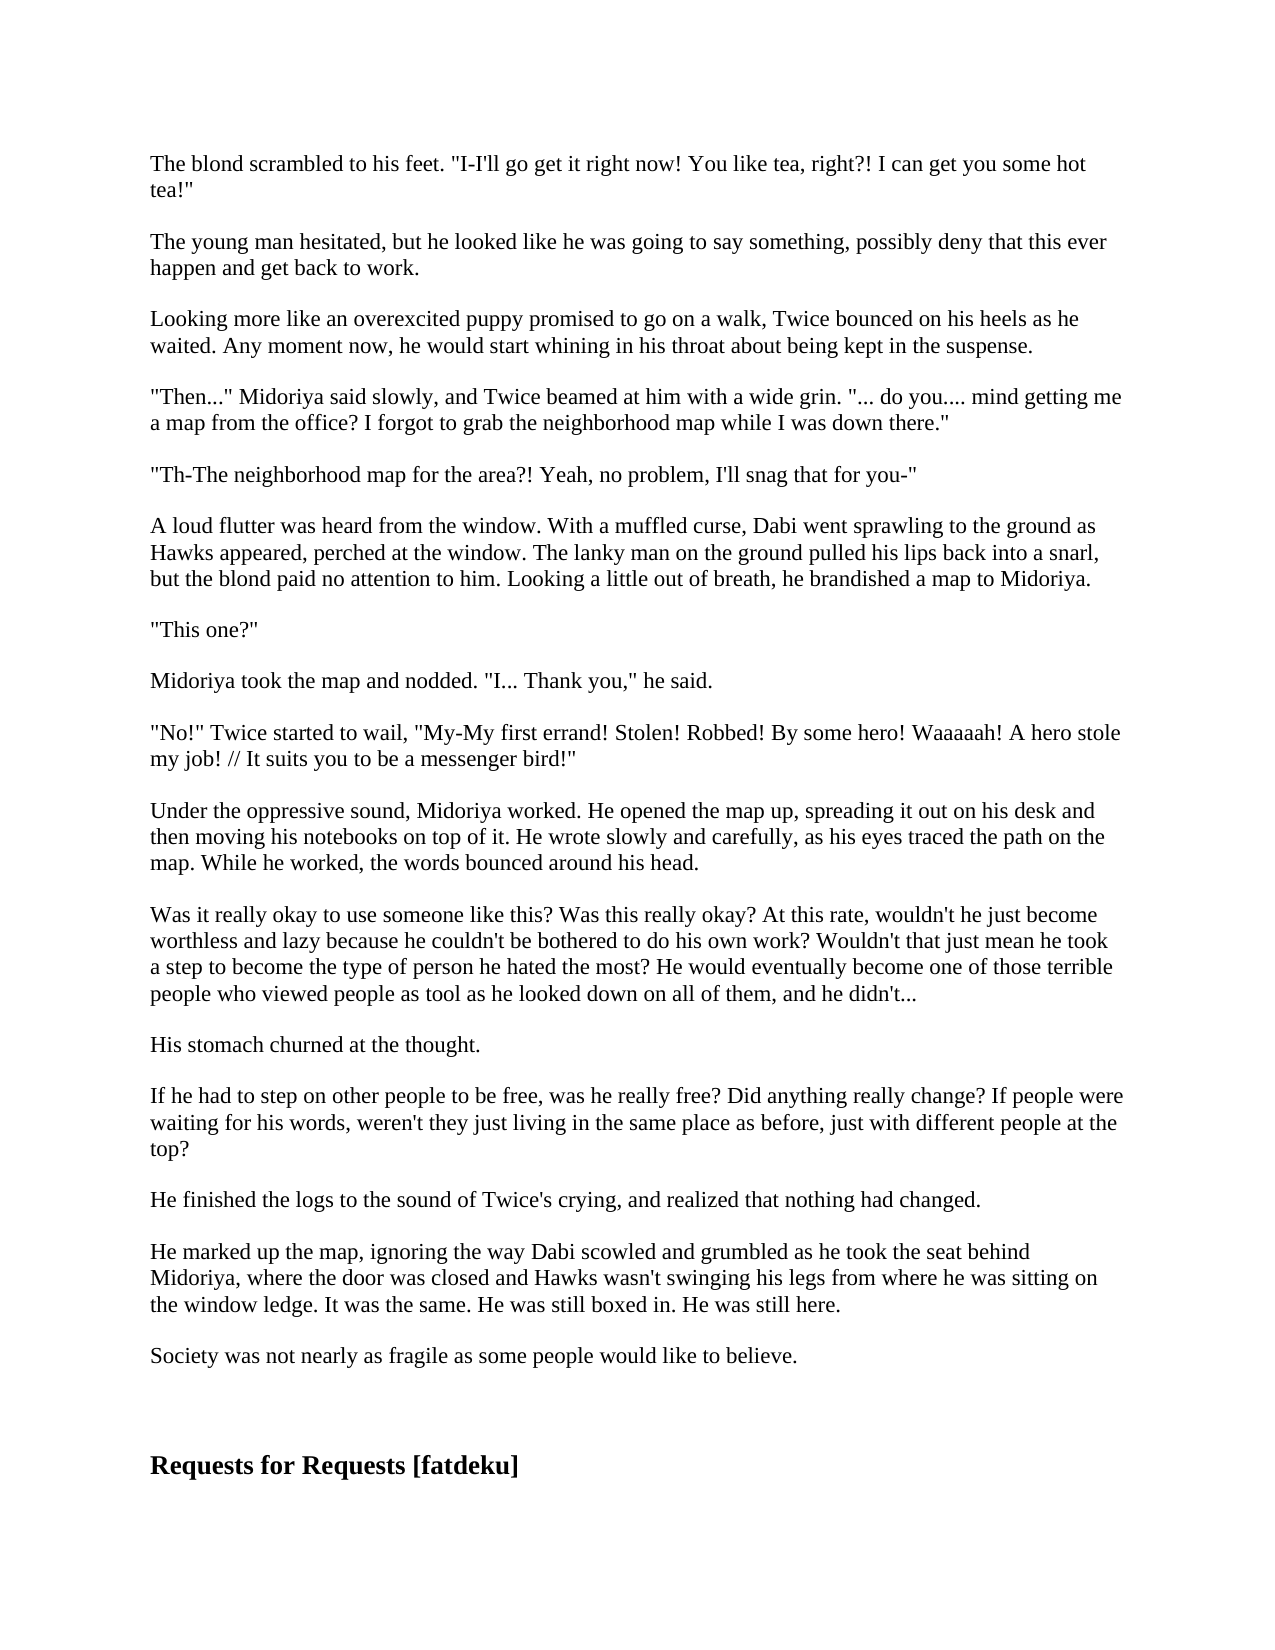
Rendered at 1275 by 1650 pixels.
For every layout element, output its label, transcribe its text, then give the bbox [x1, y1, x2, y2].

text The young man hesitated, but he looked like he was going to say something, possibly deny that this ever happen and get back to work. [150, 228, 1125, 280]
text "This one?" [150, 616, 1125, 643]
text Midoriya took the map and nodded. "I... Thank you," he said. [150, 668, 1125, 694]
text Society was not nearly as fragile as some people would like to believe. [150, 1342, 1125, 1368]
text Under the oppressive sound, Midoriya worked. He opened the map up, spreading it out on his desk and then moving his notebooks on top of it. He wrote slowly and carefully, as his eyes traced the path on the map. While he worked, the words bounced around his head. [150, 797, 1125, 876]
subtitle Requests for Requests [fatdeku] [150, 1449, 1125, 1480]
text A loud flutter was heard from the window. With a muffled curse, Dabi went sprawling to the ground as Hawks appeared, perched at the window. The lanky man on the ground pulled his lips back into a snarl, but the blond paid no attention to him. Looking a little out of breath, he brandished a map to Midoriya. [150, 512, 1125, 591]
text He finished the logs to the sound of Twice's crying, and realized that nothing had changed. [150, 1187, 1125, 1213]
text His stomach churned at the thought. [150, 1031, 1125, 1057]
text "Th-The neighborhood map for the area?! Yeah, no problem, I'll snag that for you-" [150, 461, 1125, 487]
text Looking more like an overexcited puppy promised to go on a walk, Twice bounced on his heels as he waited. Any moment now, he would start whining in his throat about being kept in the suspense. [150, 305, 1125, 358]
text He marked up the map, ignoring the way Dabi scowled and grumbled as he took the seat behind Midoriya, where the door was closed and Hawks wasn't swinging his legs from where he was sitting on the window ledge. It was the same. He was still boxed in. He was still here. [150, 1238, 1125, 1317]
text "No!" Twice started to wail, "My-My first errand! Stolen! Robbed! By some hero! Waaaaah! A hero stole my job! // It suits you to be a messenger bird!" [150, 719, 1125, 772]
text Was it really okay to use someone like this? Was this really okay? At this rate, wouldn't he just become worthless and lazy because he couldn't be bothered to do his own work? Wouldn't that just mean he took a step to become the type of person he hated the most? He would eventually become one of those terrible people who viewed people as tool as he looked down on all of them, and he didn't... [150, 901, 1125, 1006]
text "Then..." Midoriya said slowly, and Twice beamed at him with a wide grin. "... do you.... mind getting me a map from the office? I forgot to grab the neighborhood map while I was down there." [150, 383, 1125, 436]
text If he had to step on other people to be free, was he really free? Did anything really change? If people were waiting for his words, weren't they just living in the same place as before, just with different people at the top? [150, 1082, 1125, 1162]
text The blond scrambled to his feet. "I-I'll go get it right now! You like tea, right?! I can get you some hot tea!" [150, 150, 1125, 203]
